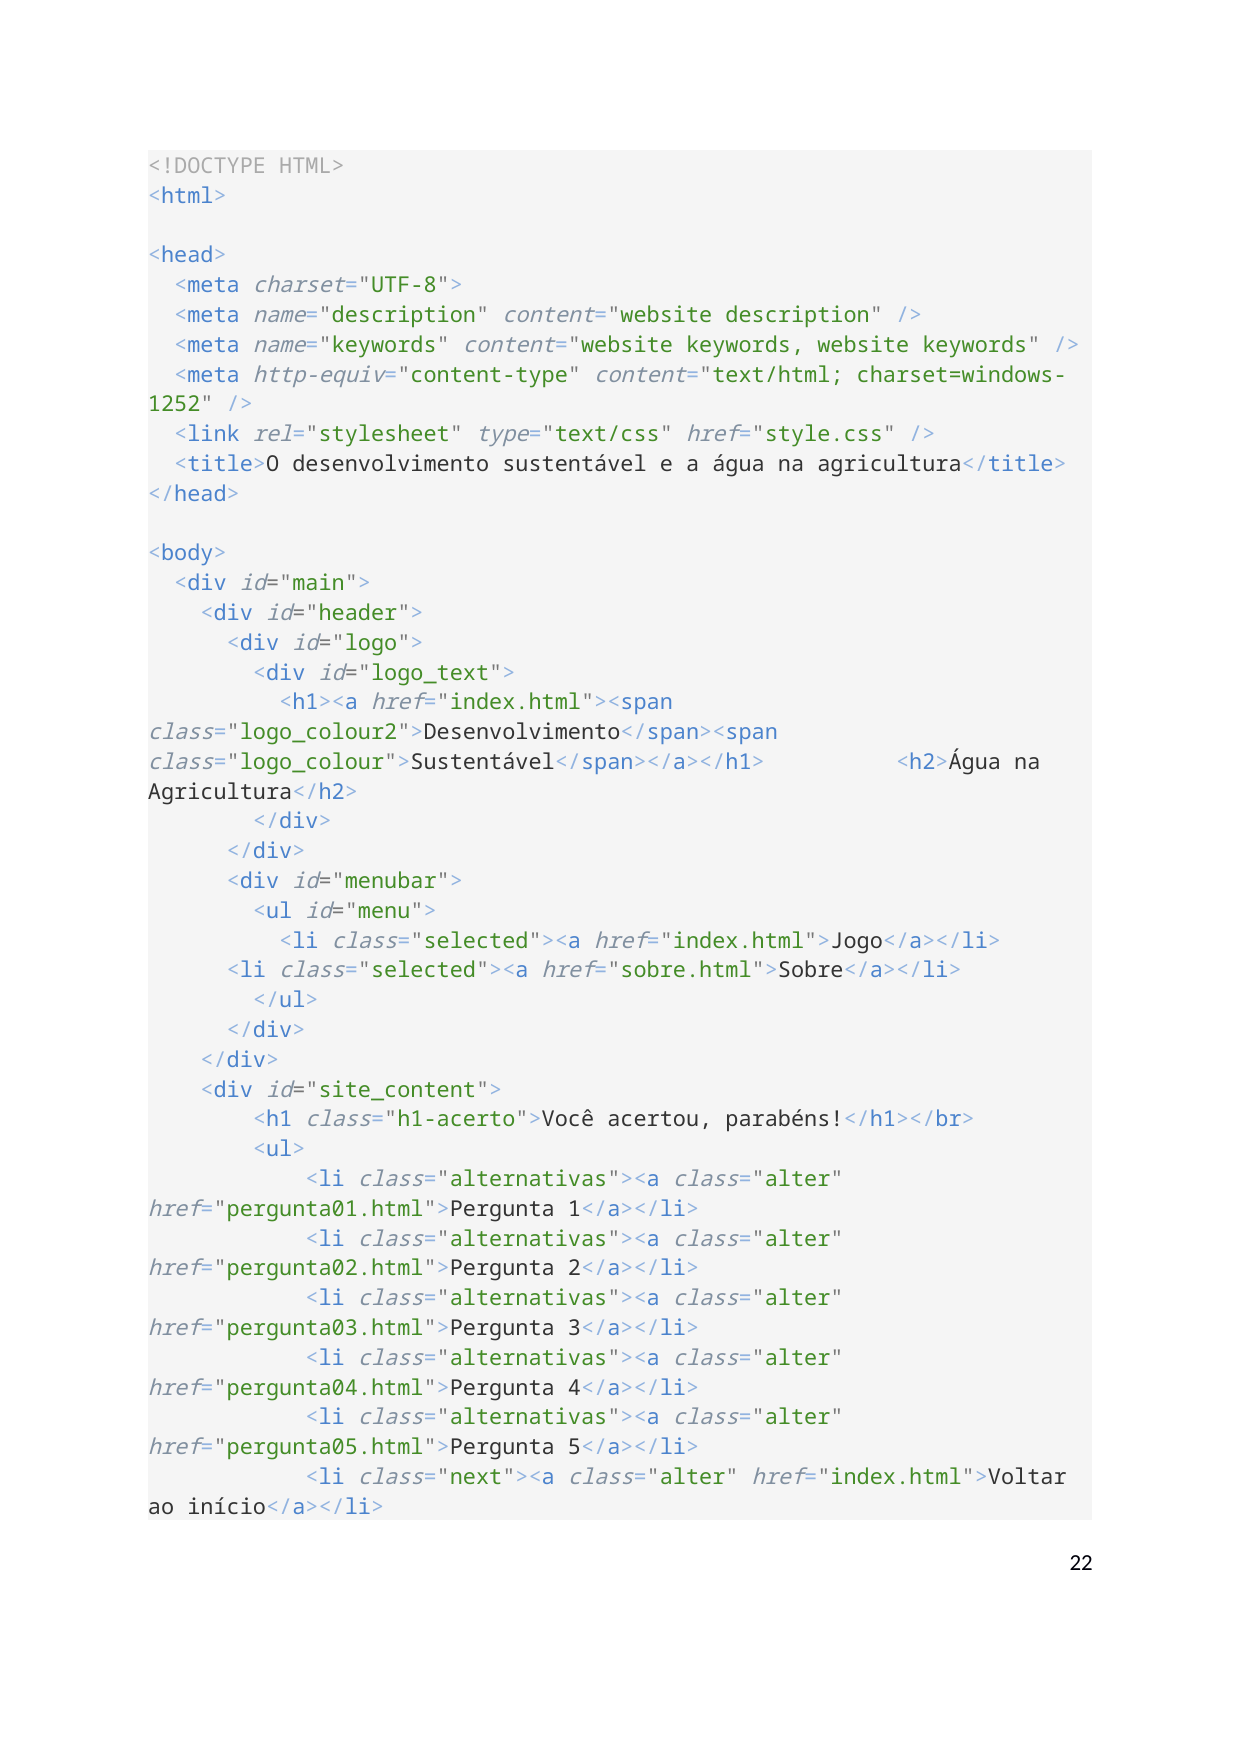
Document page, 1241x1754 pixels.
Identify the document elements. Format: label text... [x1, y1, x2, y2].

text <div id="main"> [148, 567, 1092, 597]
text <li class="selected"><a href="index.html">Jogo</a></li> [148, 924, 1092, 954]
text <meta http-equiv="content-type" content="text/html; charset=windows-1252" /> [148, 358, 1092, 418]
text <div id="logo"> [148, 627, 1092, 656]
text <meta name="keywords" content="website keywords, website keywords" /> [148, 329, 1092, 358]
text <li class="alternativas"><a class="alter" href="pergunta01.html">Pergunta 1</a></li> [148, 1163, 1092, 1222]
text </head> [148, 478, 1092, 507]
text <div id="header"> [148, 597, 1092, 627]
text <li class="alternativas"><a class="alter" href="pergunta04.html">Pergunta 4</a></li> [148, 1342, 1092, 1401]
text <li class="alternativas"><a class="alter" href="pergunta03.html">Pergunta 3</a></li> [148, 1282, 1092, 1342]
text <meta name="description" content="website description" /> [148, 299, 1092, 329]
text <div id="site_content"> [148, 1073, 1092, 1103]
text <html> [148, 180, 1092, 209]
text <li class="alternativas"><a class="alter" href="pergunta05.html">Pergunta 5</a></li> [148, 1401, 1092, 1461]
text <h1><a href="index.html"><span class="logo_colour2">Desenvolvimento</span><span class="logo_colour">Sustentável</span></a></h1> <h2>Água na Agricultura</h2> [148, 686, 1092, 805]
text </div> [148, 1014, 1092, 1044]
text <body> [148, 537, 1092, 567]
text <title>O desenvolvimento sustentável e a água na agricultura</title> [148, 448, 1092, 478]
text </div> [148, 835, 1092, 865]
text <!DOCTYPE HTML> [148, 150, 1092, 180]
text <div id="logo_text"> [148, 656, 1092, 686]
text <div id="menubar"> [148, 865, 1092, 895]
text <link rel="stylesheet" type="text/css" href="style.css" /> [148, 418, 1092, 448]
text </ul> [148, 984, 1092, 1014]
text <head> [148, 239, 1092, 269]
text <h1 class="h1-acerto">Você acertou, parabéns!</h1></br> [148, 1103, 1092, 1133]
text <ul id="menu"> [148, 895, 1092, 924]
text <li class="next"><a class="alter" href="index.html">Voltar ao início</a></li> [148, 1461, 1092, 1520]
text <li class="selected"><a href="sobre.html">Sobre</a></li> [148, 954, 1092, 984]
text <li class="alternativas"><a class="alter" href="pergunta02.html">Pergunta 2</a></li> [148, 1222, 1092, 1282]
text </div> [148, 805, 1092, 835]
text <meta charset="UTF-8"> [148, 269, 1092, 299]
text <ul> [148, 1133, 1092, 1163]
text </div> [148, 1044, 1092, 1073]
